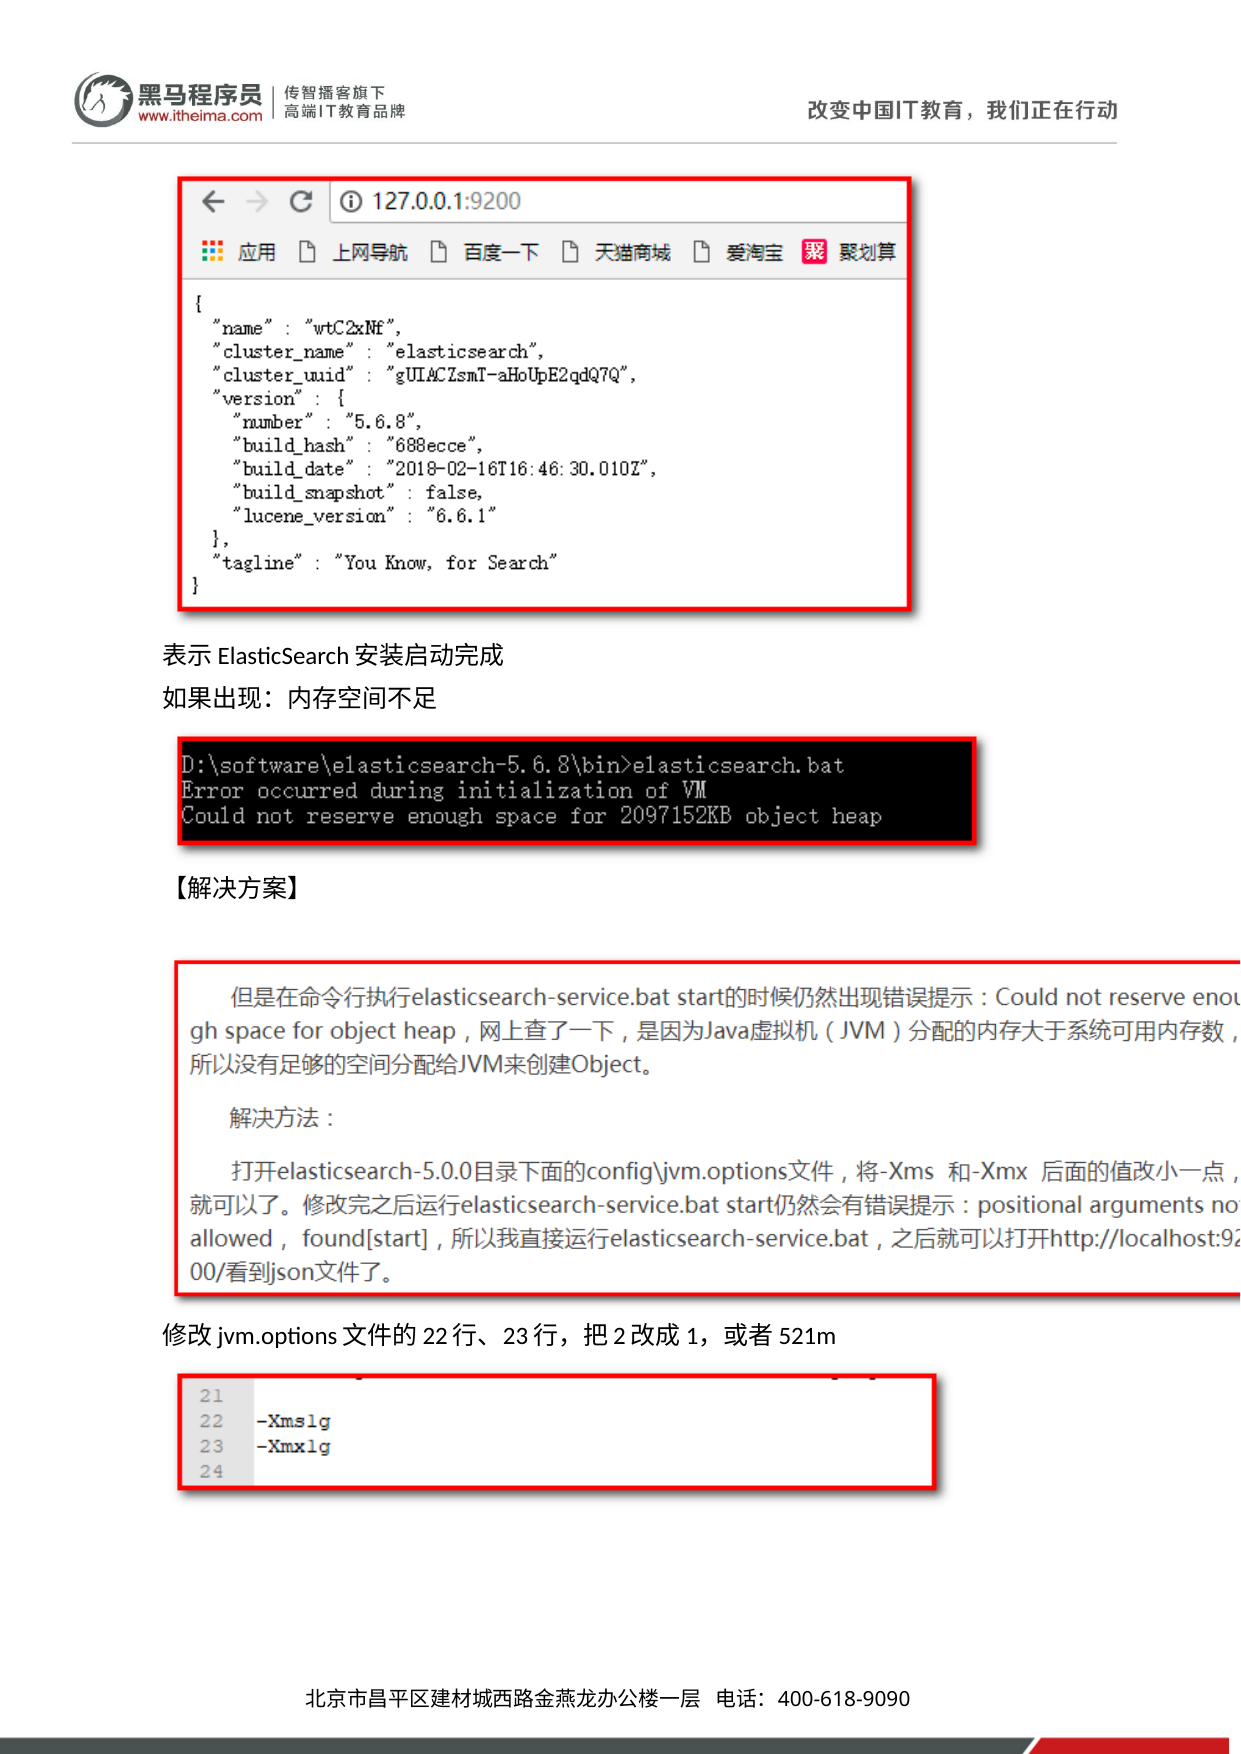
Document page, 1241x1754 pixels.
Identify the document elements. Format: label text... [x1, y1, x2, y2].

text 如果出现：内存空间不足 [162, 678, 1053, 715]
picture [0, 1678, 1230, 1754]
picture [162, 722, 994, 863]
text 修改jvm.options文件的22行、23行，把2改成1，或者521m [162, 1316, 1053, 1352]
picture [162, 948, 1241, 1310]
picture [162, 162, 928, 629]
picture [0, 1, 1220, 151]
picture [162, 1359, 953, 1508]
text 表示ElasticSearch安装启动完成 [162, 635, 1053, 671]
text 【解决方案】 [162, 869, 1053, 905]
